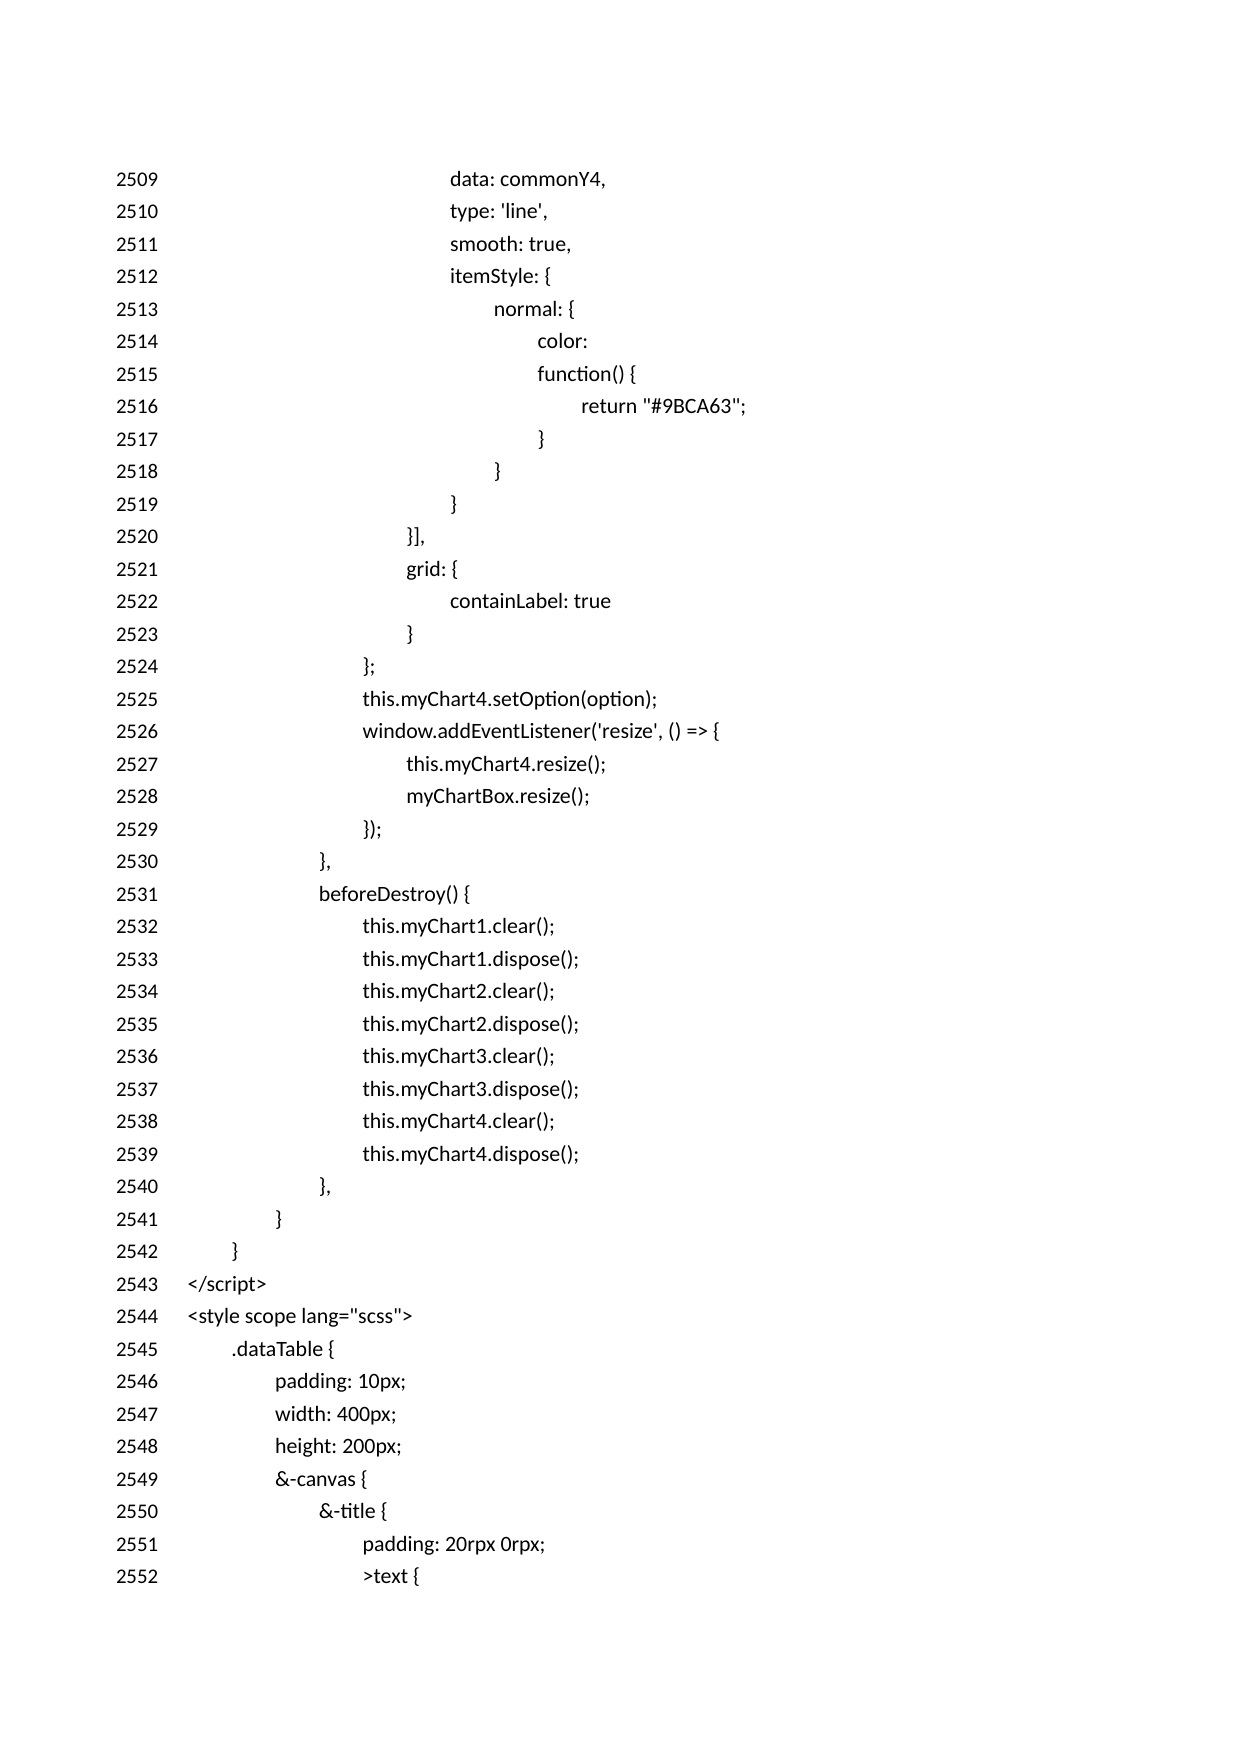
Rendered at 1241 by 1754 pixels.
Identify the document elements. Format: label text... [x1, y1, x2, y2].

text this.myChart4.setOption(option); [187, 682, 1053, 714]
text this.myChart1.clear(); [187, 909, 1053, 942]
text height: 200px; [187, 1429, 1053, 1462]
text } [187, 1202, 1053, 1234]
text </script> [187, 1267, 1053, 1299]
text } [187, 487, 1053, 519]
text this.myChart2.clear(); [187, 974, 1053, 1007]
text return "#9BCA63"; [187, 389, 1053, 422]
text normal: { [187, 292, 1053, 324]
text smooth: true, [187, 227, 1053, 259]
text window.addEventListener('resize', () => { [187, 714, 1053, 747]
text myChartBox.resize(); [187, 779, 1053, 812]
text color: [187, 324, 1053, 357]
text width: 400px; [187, 1397, 1053, 1429]
text this.myChart3.dispose(); [187, 1072, 1053, 1104]
text padding: 20rpx 0rpx; [187, 1527, 1053, 1559]
text &-canvas { [187, 1462, 1053, 1494]
text itemStyle: { [187, 259, 1053, 292]
text containLabel: true [187, 584, 1053, 617]
text beforeDestroy() { [187, 877, 1053, 909]
text >text { [187, 1559, 1053, 1592]
text padding: 10px; [187, 1364, 1053, 1397]
text } [187, 422, 1053, 454]
text } [187, 617, 1053, 649]
text this.myChart3.clear(); [187, 1039, 1053, 1072]
text this.myChart4.resize(); [187, 747, 1053, 779]
text <style scope lang="scss"> [187, 1299, 1053, 1332]
text this.myChart1.dispose(); [187, 942, 1053, 974]
text data: commonY4, [187, 162, 1053, 194]
text }, [187, 1169, 1053, 1202]
text this.myChart4.clear(); [187, 1104, 1053, 1137]
text } [187, 1234, 1053, 1267]
text }; [187, 649, 1053, 682]
text } [187, 454, 1053, 487]
text &-title { [187, 1494, 1053, 1527]
text .dataTable { [187, 1332, 1053, 1364]
text this.myChart2.dispose(); [187, 1007, 1053, 1039]
text }], [187, 519, 1053, 552]
text this.myChart4.dispose(); [187, 1137, 1053, 1169]
text function() { [187, 357, 1053, 389]
text grid: { [187, 552, 1053, 584]
text }, [187, 844, 1053, 877]
text type: 'line', [187, 194, 1053, 227]
text }); [187, 812, 1053, 844]
